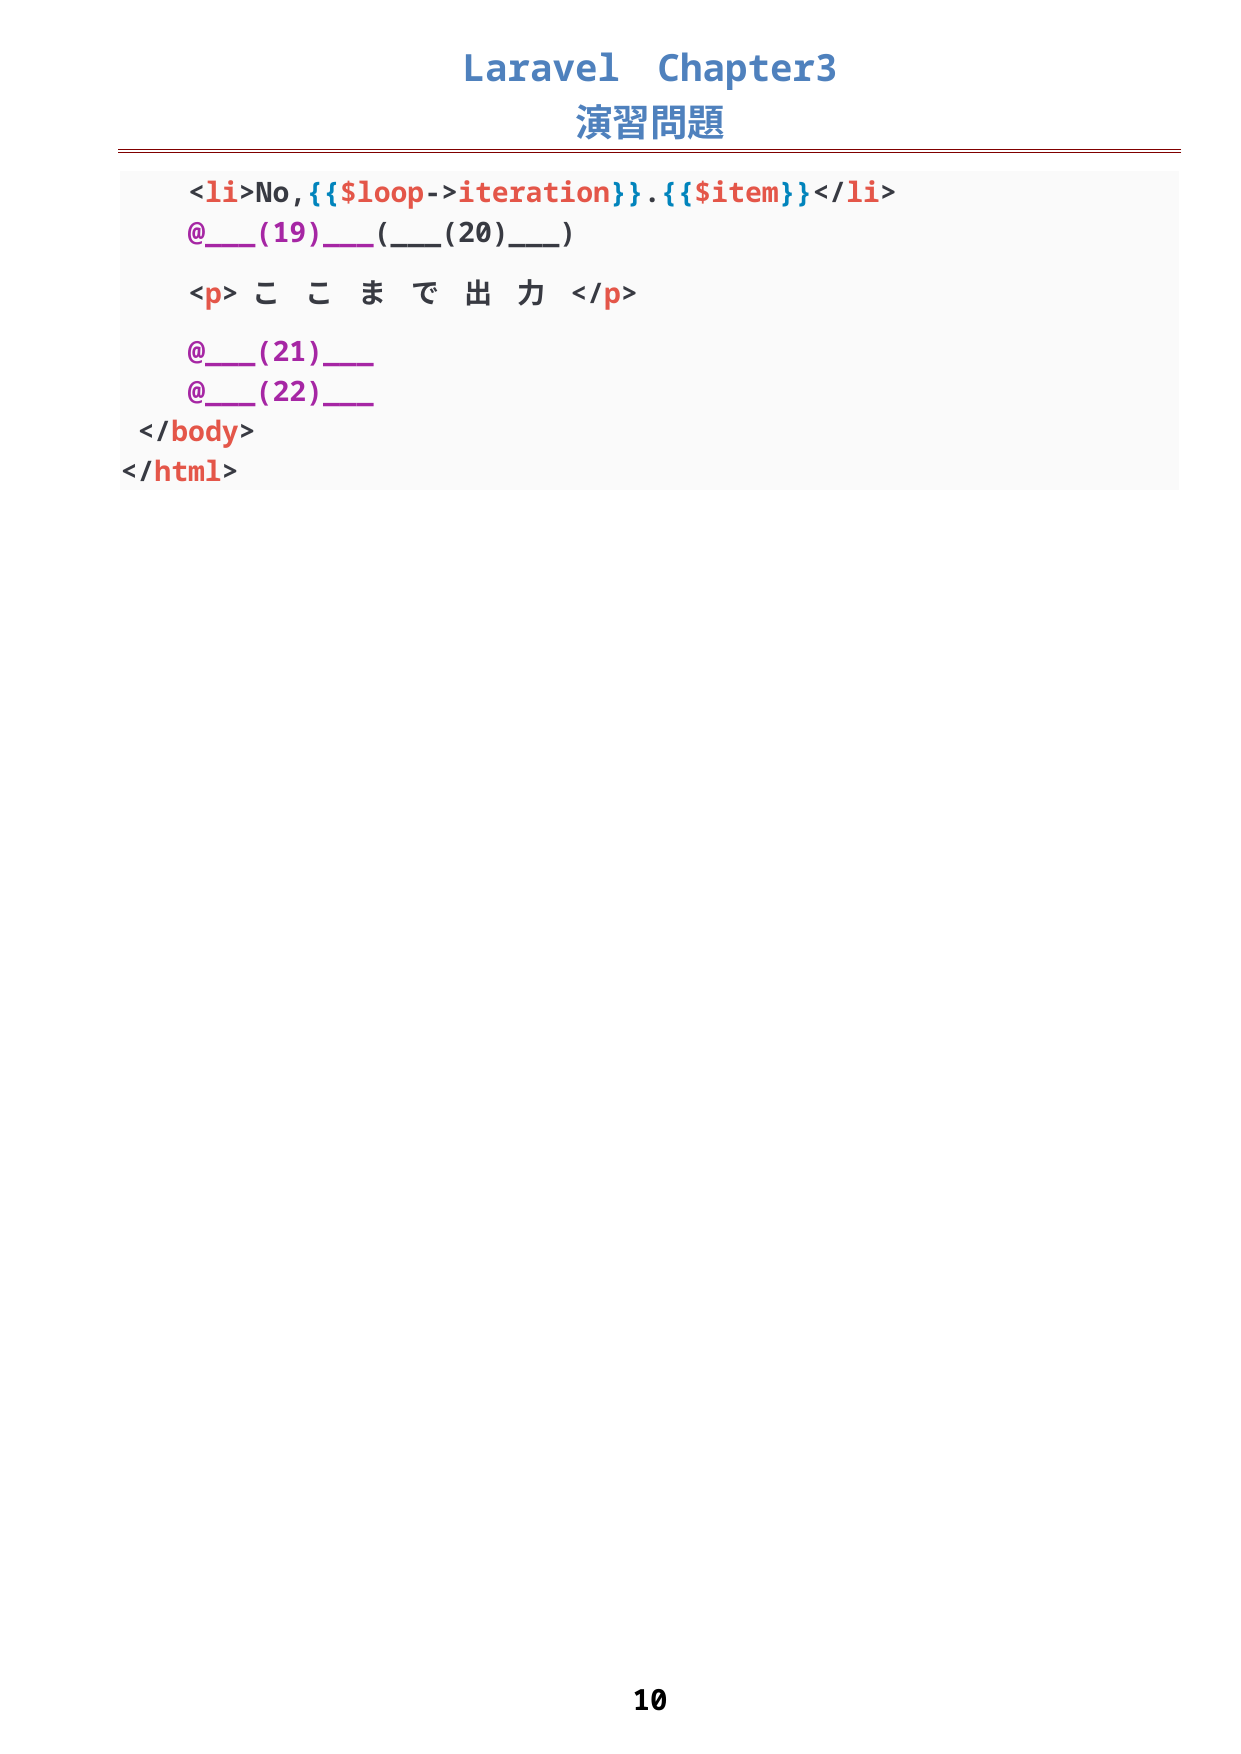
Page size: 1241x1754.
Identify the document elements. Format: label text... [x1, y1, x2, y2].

text @___(19)___(___(20)___) [120, 211, 1179, 251]
text </body> [120, 411, 1179, 451]
text </html> [120, 451, 1179, 490]
text @___(21)___ [120, 331, 1179, 371]
text <li>No,{{$loop->iteration}}.{{$item}}</li> [120, 171, 1179, 211]
text @___(22)___ [120, 371, 1179, 411]
text <p>ここまで出力</p> [120, 251, 1179, 331]
